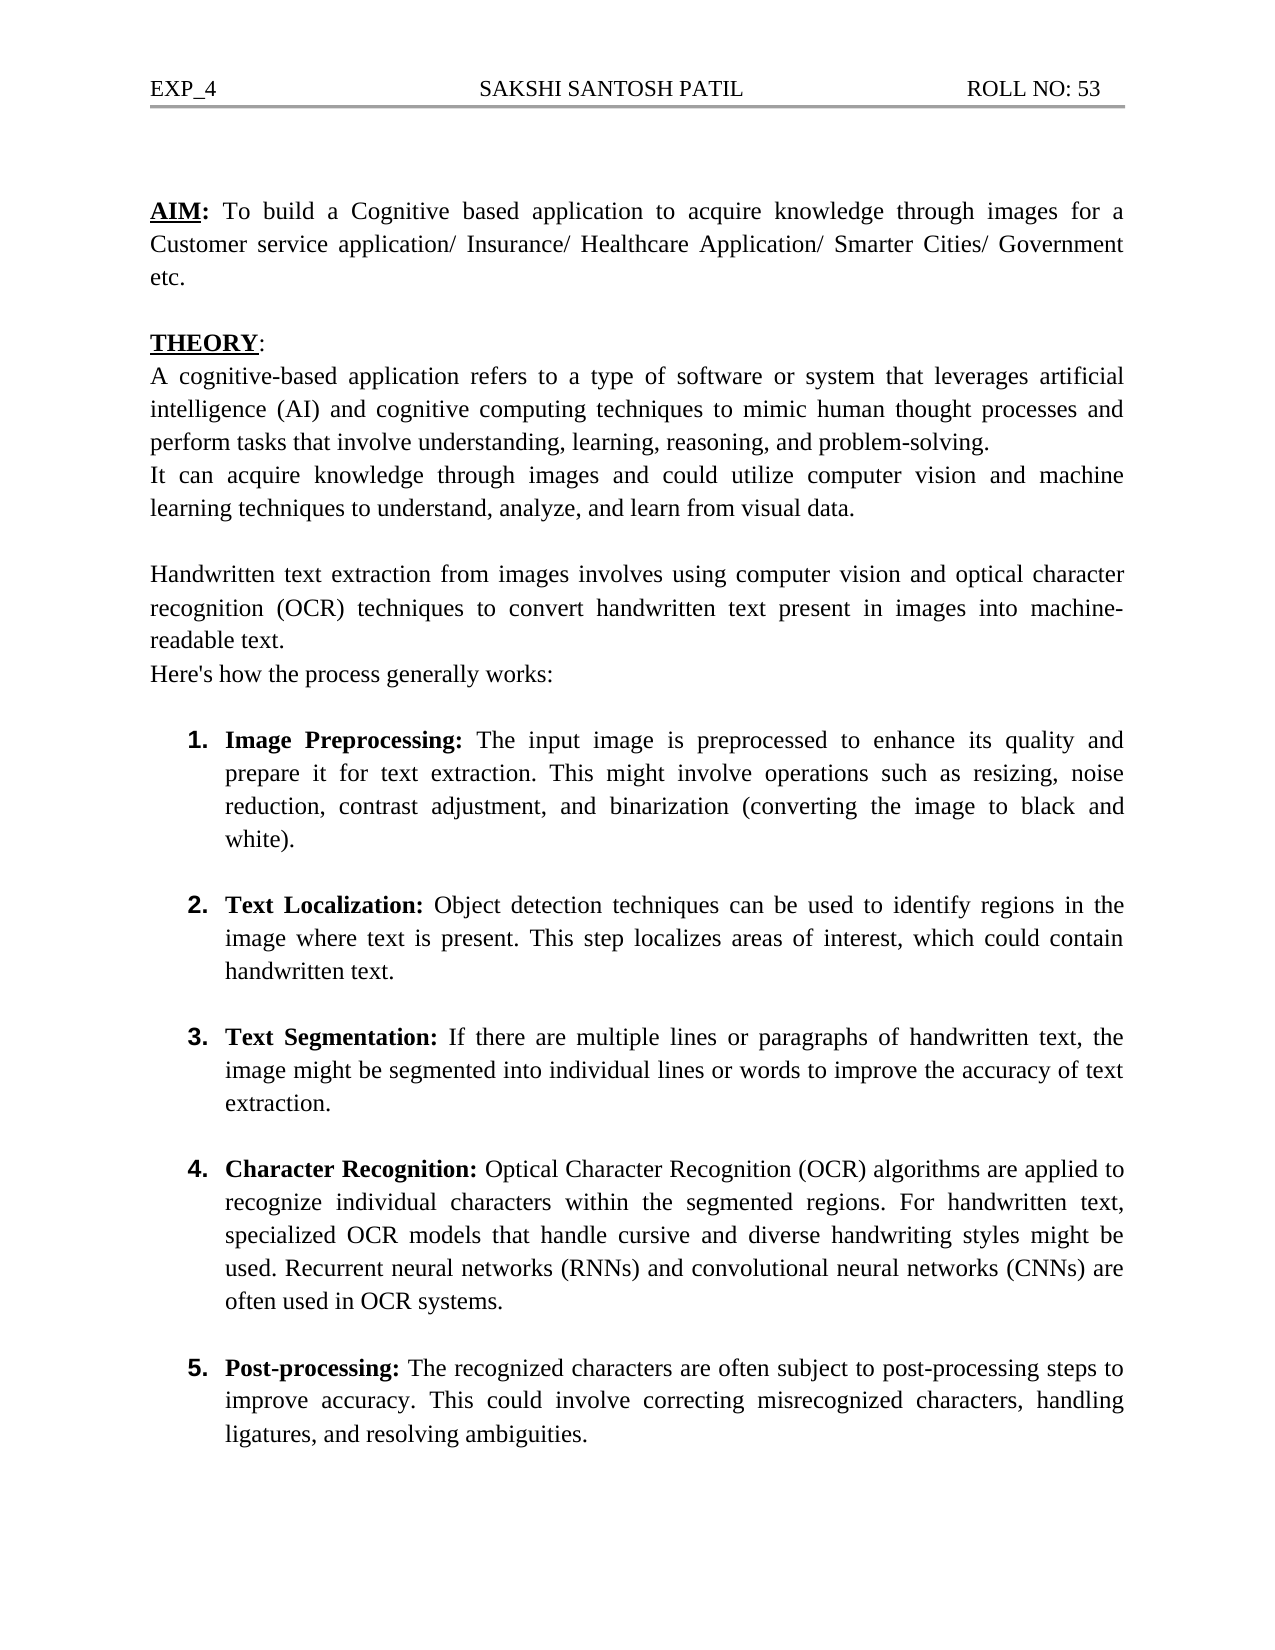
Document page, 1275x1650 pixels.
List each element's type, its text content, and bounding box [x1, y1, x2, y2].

text AIM: To build a Cognitive based application to acquire knowledge through images for a Customer service application/ Insurance/ Healthcare Application/ Smarter Cities/ Government etc. [150, 196, 1125, 291]
text It can acquire knowledge through images and could utilize computer vision and machine learning techniques to understand, analyze, and learn from visual data. [150, 461, 1125, 522]
text Handwritten text extraction from images involves using computer vision and optical character recognition (OCR) techniques to convert handwritten text present in images into machine-readable text. [150, 559, 1125, 654]
list Post-processing: The recognized characters are often subject to post-processing steps to improve accuracy. This could involve correcting misrecognized characters, handling ligatures, and resolving ambiguities. [187, 1352, 1125, 1447]
text A cognitive-based application refers to a type of software or system that leverages artificial intelligence (AI) and cognitive computing techniques to mimic human thought processes and perform tasks that involve understanding, learning, reasoning, and problem-solving. [150, 361, 1125, 456]
list Image Preprocessing: The input image is preprocessed to enhance its quality and prepare it for text extraction. This might involve operations such as resizing, noise reduction, contrast adjustment, and binarization (converting the image to black and white). [187, 725, 1125, 853]
list Text Localization: Object detection techniques can be used to identify regions in the image where text is present. This step localizes areas of interest, which could contain handwritten text. [187, 890, 1125, 985]
text THEORY: [150, 328, 1125, 357]
list Text Segmentation: If there are multiple lines or paragraphs of handwritten text, the image might be segmented into individual lines or words to improve the accuracy of text extraction. [187, 1022, 1125, 1117]
text Here's how the process generally works: [150, 659, 1125, 687]
list Character Recognition: Optical Character Recognition (OCR) algorithms are applied to recognize individual characters within the segmented regions. For handwritten text, specialized OCR models that handle cursive and diverse handwriting styles might be used. Recurrent neural networks (RNNs) and convolutional neural networks (CNNs) are often used in OCR systems. [187, 1154, 1125, 1315]
